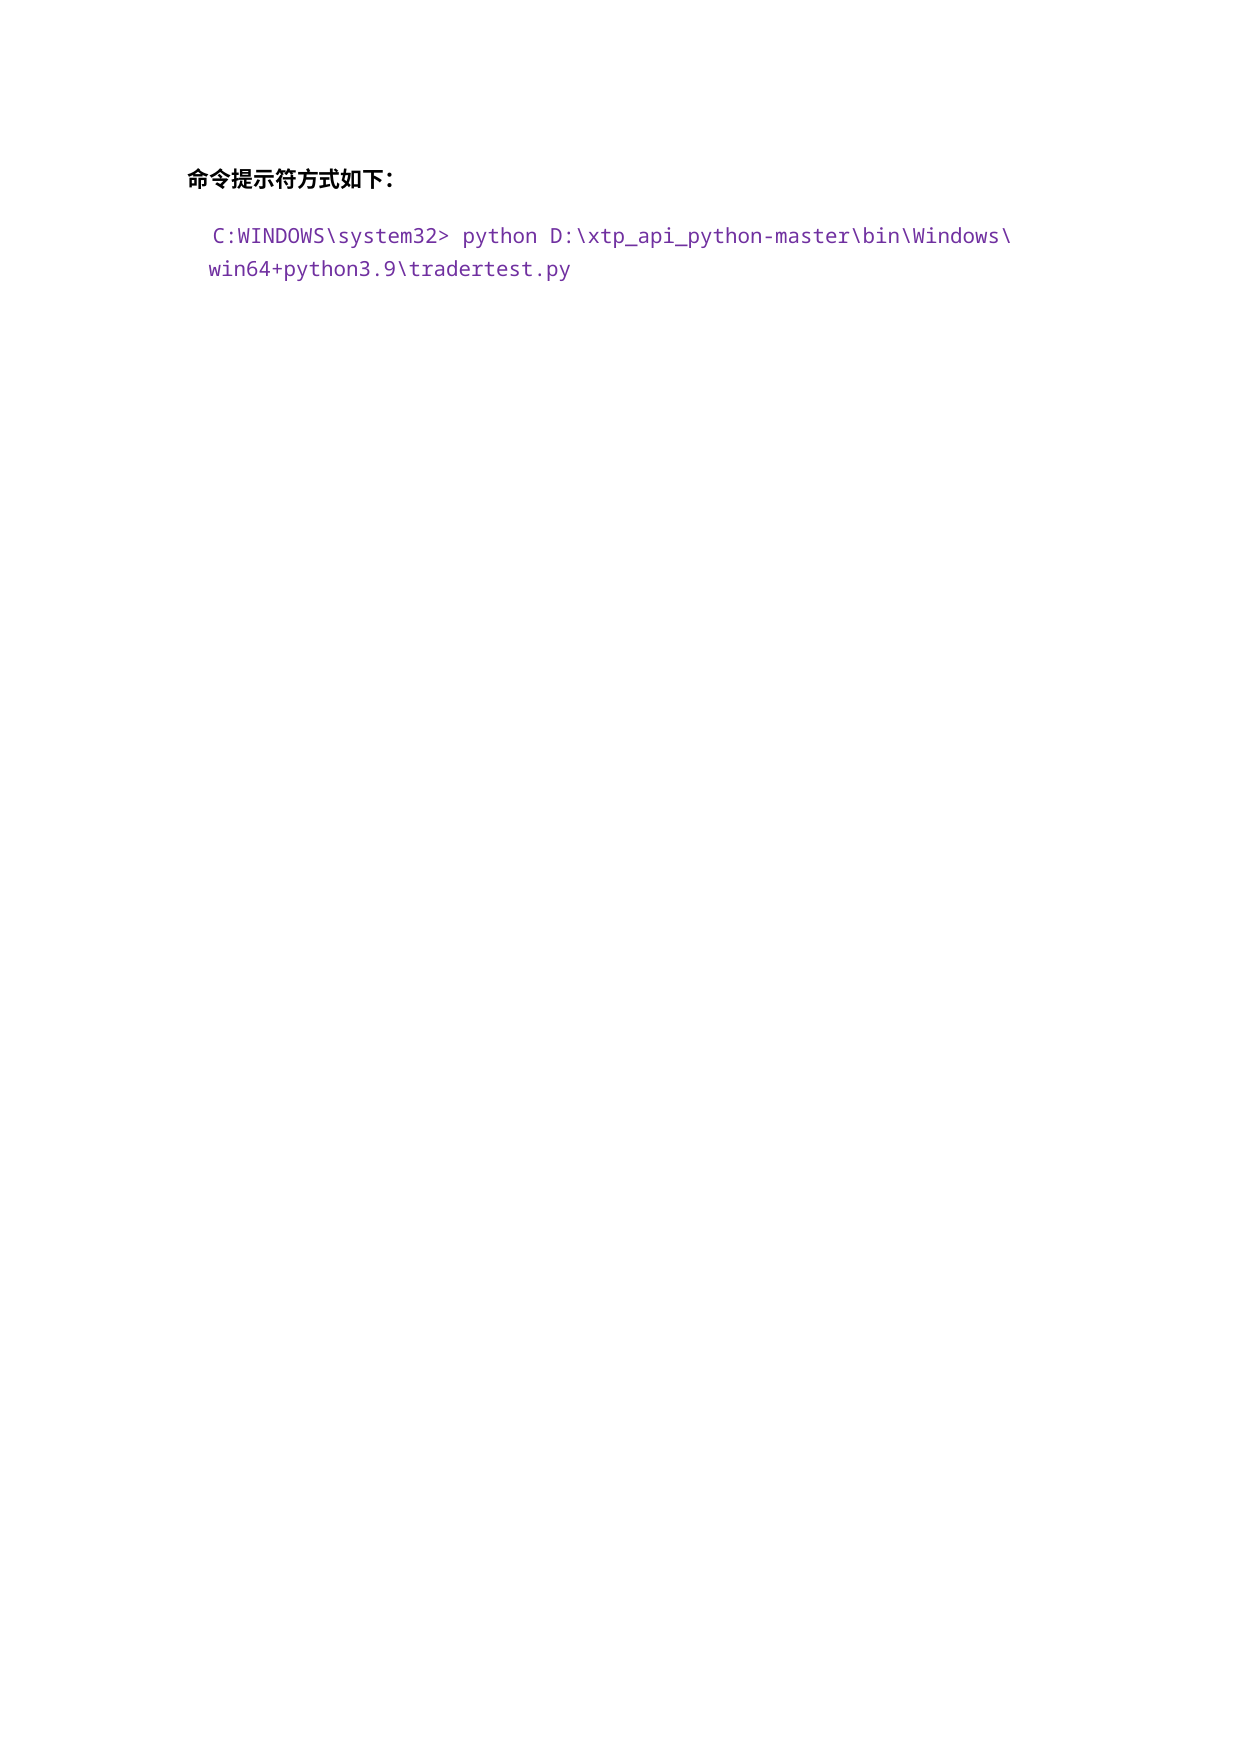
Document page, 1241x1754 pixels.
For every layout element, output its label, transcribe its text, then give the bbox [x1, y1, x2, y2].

subtitle 命令提示符方式如下： [187, 162, 1053, 194]
text C:WINDOWS\system32> python D:\xtp_api_python-master\bin\Windows\win64+python3.9\tradertest.py [187, 219, 1053, 284]
